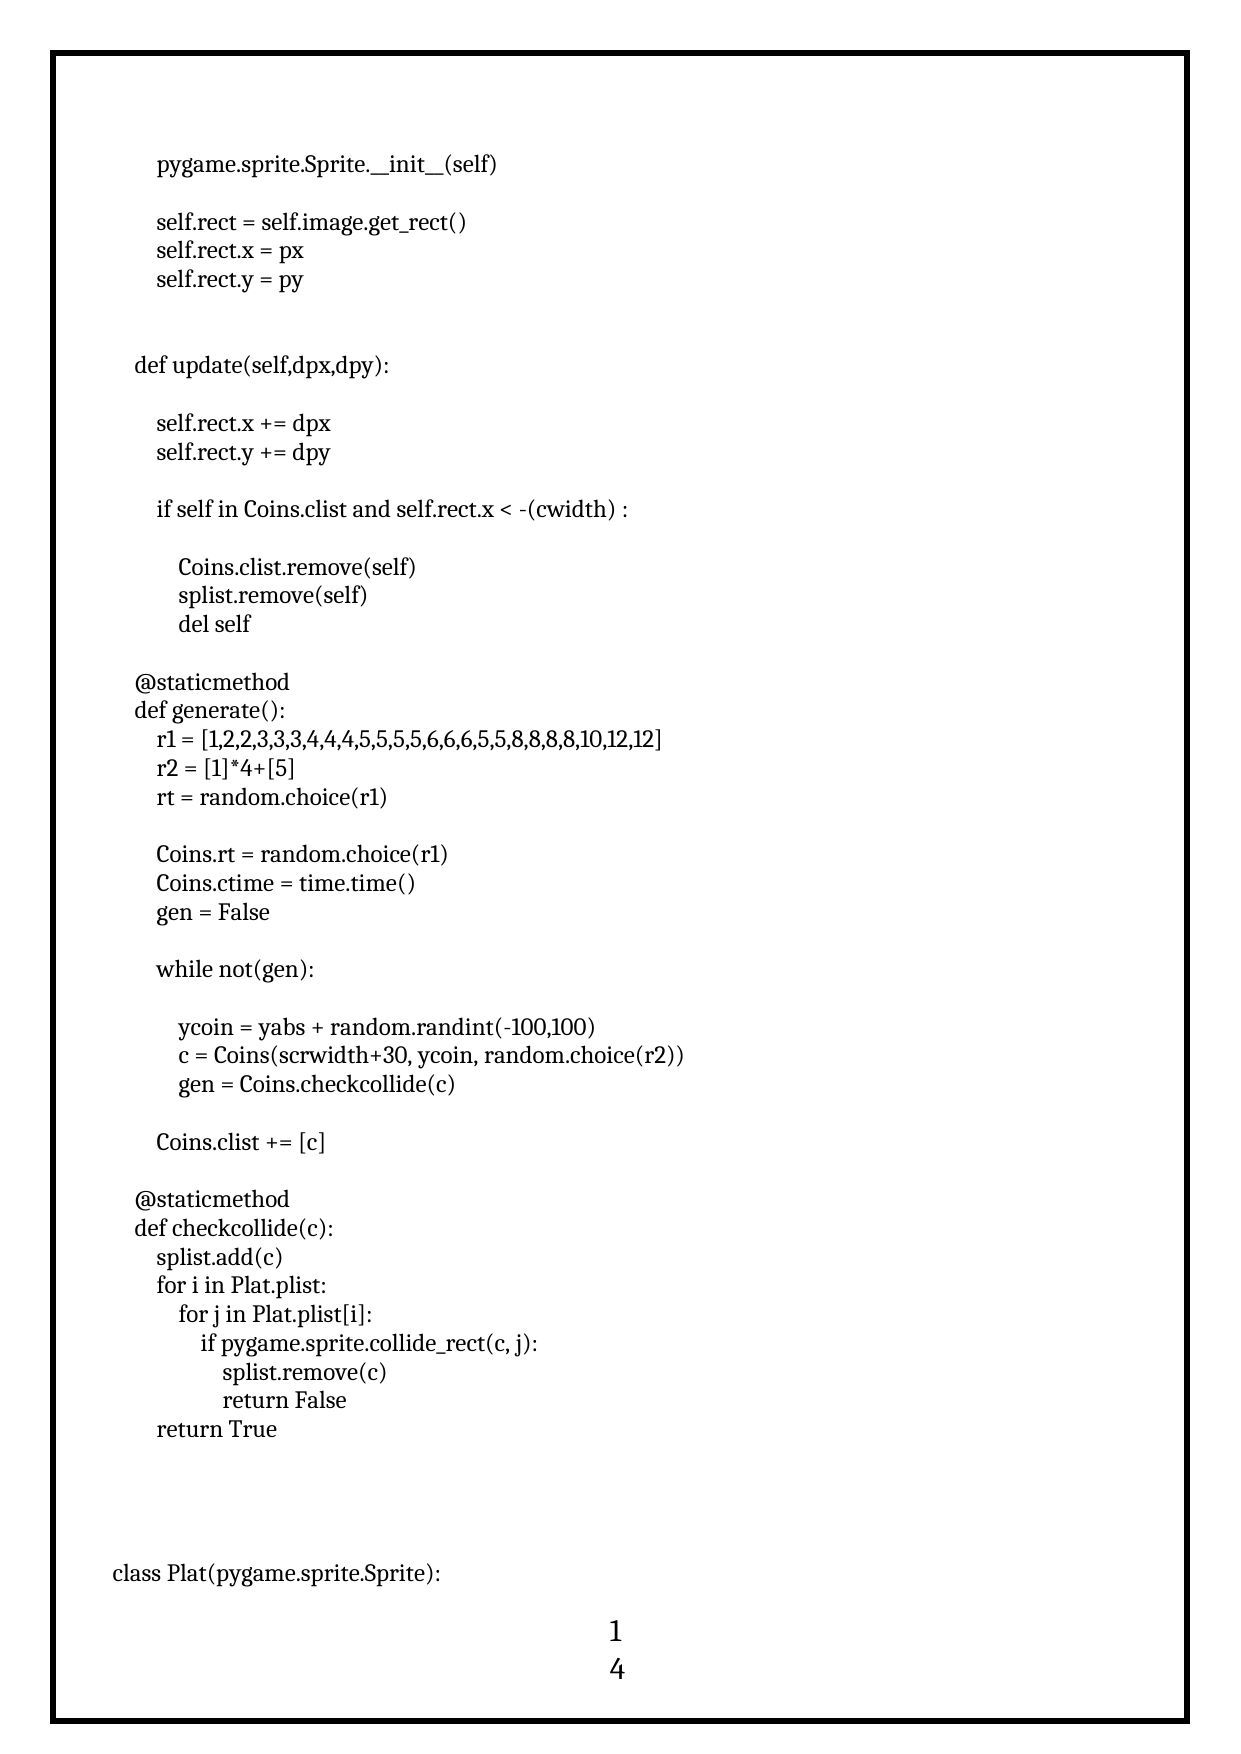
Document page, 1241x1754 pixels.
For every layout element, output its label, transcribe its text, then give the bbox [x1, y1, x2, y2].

text ycoin = yabs + random.randint(-100,100) [112, 1012, 1128, 1041]
text if self in Coins.clist and self.rect.x < -(cwidth) : [112, 495, 1128, 524]
text splist.remove(self) [112, 581, 1128, 610]
text Coins.ctime = time.time() [112, 869, 1128, 897]
text c = Coins(scrwidth+30, ycoin, random.choice(r2)) [112, 1041, 1128, 1070]
text splist.add(c) [112, 1242, 1128, 1271]
text Coins.clist.remove(self) [112, 552, 1128, 581]
text rt = random.choice(r1) [112, 782, 1128, 811]
text def generate(): [112, 696, 1128, 725]
text for i in Plat.plist: [112, 1271, 1128, 1300]
text r1 = [1,2,2,3,3,3,4,4,4,5,5,5,5,6,6,6,5,5,8,8,8,8,10,12,12] [112, 725, 1128, 754]
text self.rect.x += dpx [112, 409, 1128, 437]
text def update(self,dpx,dpy): [112, 351, 1128, 380]
text splist.remove(c) [112, 1357, 1128, 1386]
text while not(gen): [112, 955, 1128, 984]
text for j in Plat.plist[i]: [112, 1300, 1128, 1329]
text @staticmethod [112, 667, 1128, 696]
text if pygame.sprite.collide_rect(c, j): [112, 1329, 1128, 1357]
text return True [112, 1415, 1128, 1444]
text Coins.rt = random.choice(r1) [112, 840, 1128, 869]
text self.rect.x = px [112, 236, 1128, 265]
text self.rect.y += dpy [112, 437, 1128, 466]
text del self [112, 610, 1128, 639]
text class Plat(pygame.sprite.Sprite): [112, 1559, 1128, 1587]
text pygame.sprite.Sprite.__init__(self) [112, 150, 1128, 179]
text Coins.clist += [c] [112, 1127, 1128, 1156]
text self.rect = self.image.get_rect() [112, 207, 1128, 236]
text self.rect.y = py [112, 265, 1128, 294]
text gen = Coins.checkcollide(c) [112, 1070, 1128, 1099]
text r2 = [1]*4+[5] [112, 754, 1128, 782]
text return False [112, 1386, 1128, 1415]
text @staticmethod [112, 1185, 1128, 1214]
text gen = False [112, 897, 1128, 926]
text def checkcollide(c): [112, 1214, 1128, 1242]
